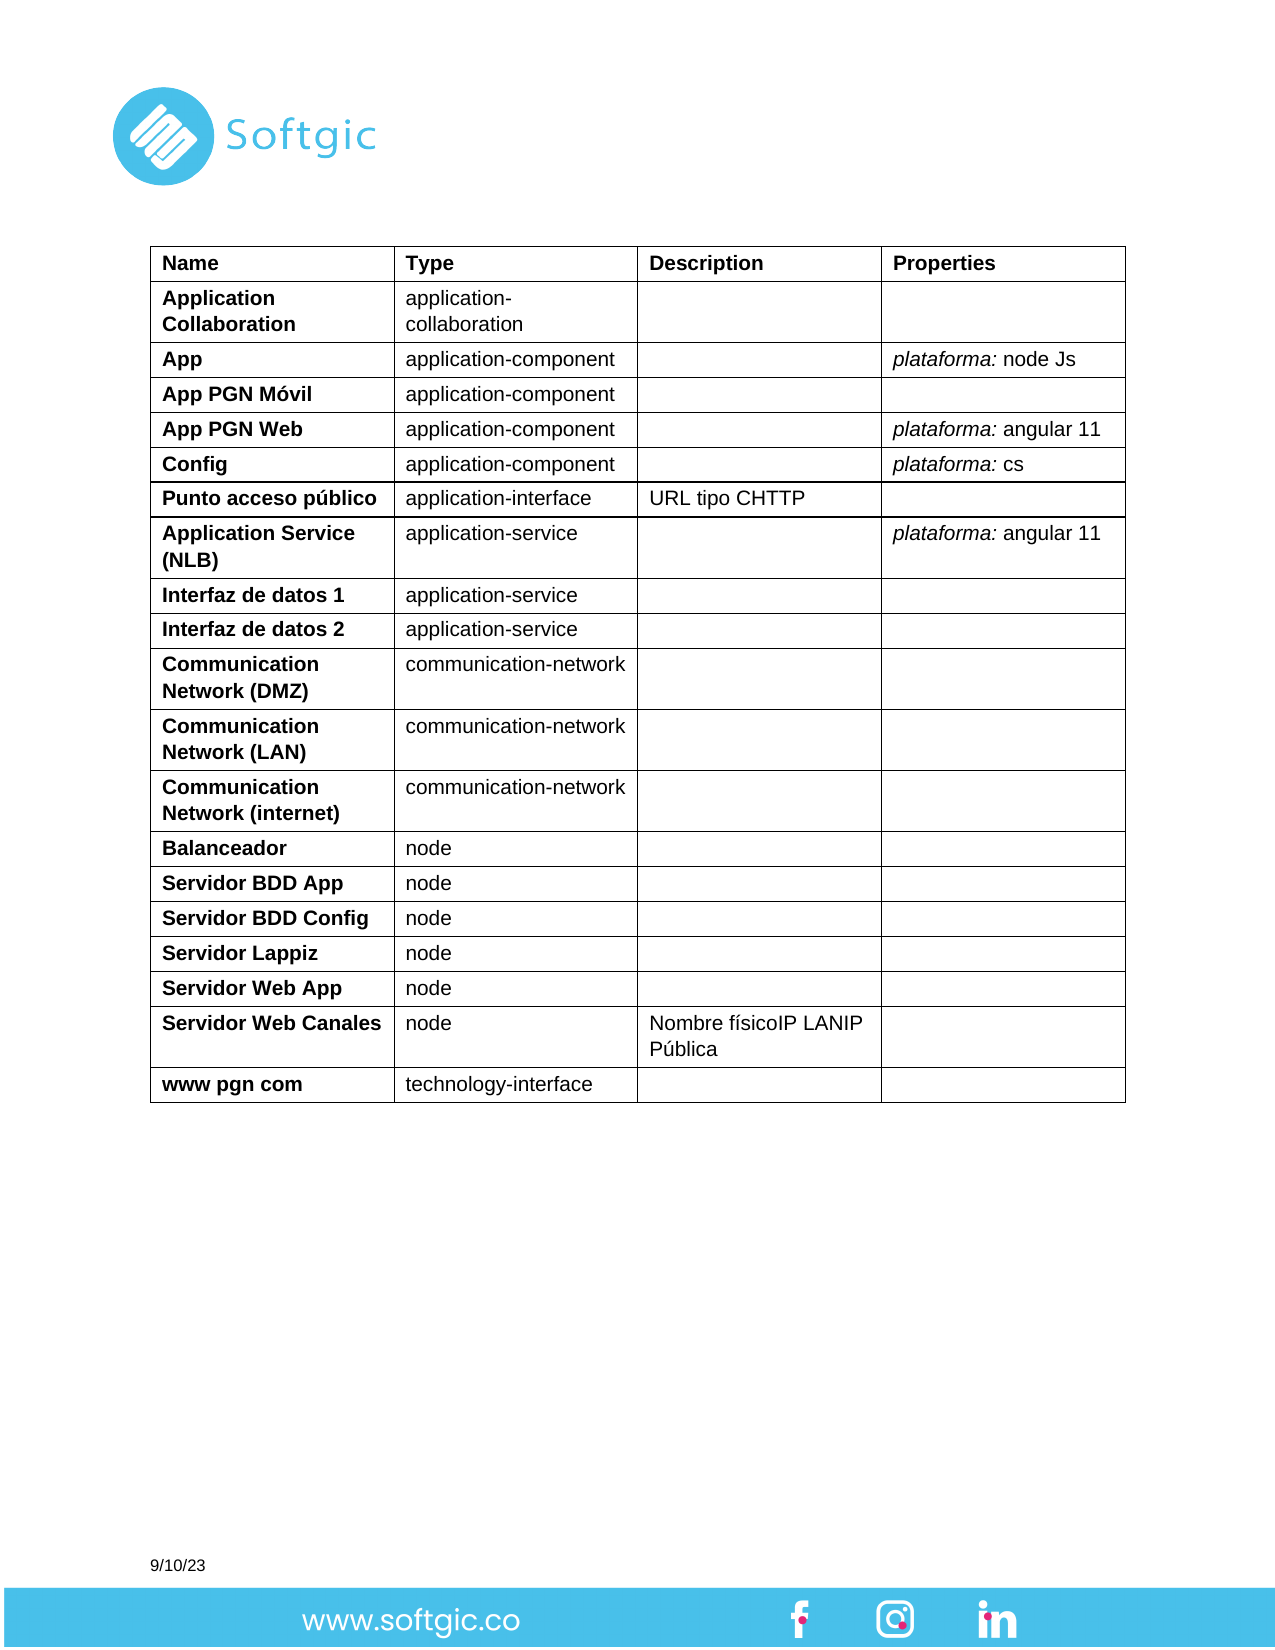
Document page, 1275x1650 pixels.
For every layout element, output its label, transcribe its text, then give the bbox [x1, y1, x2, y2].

table_cell Application Collaboration [151, 282, 394, 342]
table_cell [638, 710, 881, 770]
table_cell plataforma: node Js [882, 343, 1125, 377]
table_cell [882, 1068, 1125, 1102]
table_cell communication-network [395, 771, 637, 831]
table_cell application-component [395, 413, 637, 447]
table_cell [882, 579, 1125, 612]
table_cell [638, 413, 881, 447]
table_cell plataforma: cs [882, 448, 1125, 481]
table_cell [638, 448, 881, 481]
table_cell plataforma: angular 11 [882, 518, 1125, 578]
table_header Name [151, 247, 394, 281]
table_cell Servidor Lappiz [151, 937, 394, 971]
table_cell application-component [395, 343, 637, 377]
table_cell [882, 972, 1125, 1006]
table_cell [638, 343, 881, 377]
table_cell technology-interface [395, 1068, 637, 1102]
table_cell [882, 902, 1125, 936]
table_cell [638, 614, 881, 647]
table_cell Nombre físicoIP LANIP Pública [638, 1007, 881, 1067]
table_cell node [395, 832, 637, 866]
table_header Type [395, 247, 637, 281]
table_cell node [395, 972, 637, 1006]
table_cell application-service [395, 614, 637, 647]
table_cell [882, 771, 1125, 831]
table_cell [882, 282, 1125, 342]
table_header Properties [882, 247, 1125, 281]
table_cell [882, 614, 1125, 647]
table_cell Communication Network (LAN) [151, 710, 394, 770]
table_cell App [151, 343, 394, 377]
table_cell [882, 710, 1125, 770]
table_cell Balanceador [151, 832, 394, 866]
table_cell communication-network [395, 710, 637, 770]
table_cell Communication Network (internet) [151, 771, 394, 831]
picture [4, 0, 1275, 1647]
table_cell Servidor BDD App [151, 867, 394, 901]
table_cell Interfaz de datos 2 [151, 614, 394, 647]
table_cell [638, 902, 881, 936]
table_cell application-service [395, 518, 637, 578]
table_cell application-component [395, 378, 637, 412]
table_cell App PGN Móvil [151, 378, 394, 412]
table_cell Servidor Web Canales [151, 1007, 394, 1067]
table_cell node [395, 867, 637, 901]
table_cell [882, 867, 1125, 901]
table_cell [638, 937, 881, 971]
table_cell [638, 972, 881, 1006]
table_cell application-interface [395, 483, 637, 516]
table_cell Servidor Web App [151, 972, 394, 1006]
table_cell [882, 832, 1125, 866]
table_cell Communication Network (DMZ) [151, 649, 394, 709]
table_cell application-service [395, 579, 637, 612]
table_cell node [395, 902, 637, 936]
table_cell Servidor BDD Config [151, 902, 394, 936]
table_cell application-collaboration [395, 282, 637, 342]
table_cell Application Service (NLB) [151, 518, 394, 578]
table_cell communication-network [395, 649, 637, 709]
table_cell www pgn com [151, 1068, 394, 1102]
table_cell application-component [395, 448, 637, 481]
table_cell Interfaz de datos 1 [151, 579, 394, 612]
table_cell Config [151, 448, 394, 481]
table_cell [638, 649, 881, 709]
table_cell [638, 518, 881, 578]
table_cell URL tipo CHTTP [638, 483, 881, 516]
table_cell [638, 867, 881, 901]
table_cell [882, 483, 1125, 516]
table_cell node [395, 937, 637, 971]
table_cell [638, 579, 881, 612]
table_cell [882, 1007, 1125, 1067]
table_header Description [638, 247, 881, 281]
table_cell [638, 1068, 881, 1102]
table_cell [638, 832, 881, 866]
table_cell [882, 649, 1125, 709]
table_cell [882, 937, 1125, 971]
table_cell [638, 771, 881, 831]
table_cell node [395, 1007, 637, 1067]
table_cell [638, 282, 881, 342]
table_cell App PGN Web [151, 413, 394, 447]
table_cell plataforma: angular 11 [882, 413, 1125, 447]
table_cell [638, 378, 881, 412]
table_cell [882, 378, 1125, 412]
table_cell Punto acceso público [151, 483, 394, 516]
